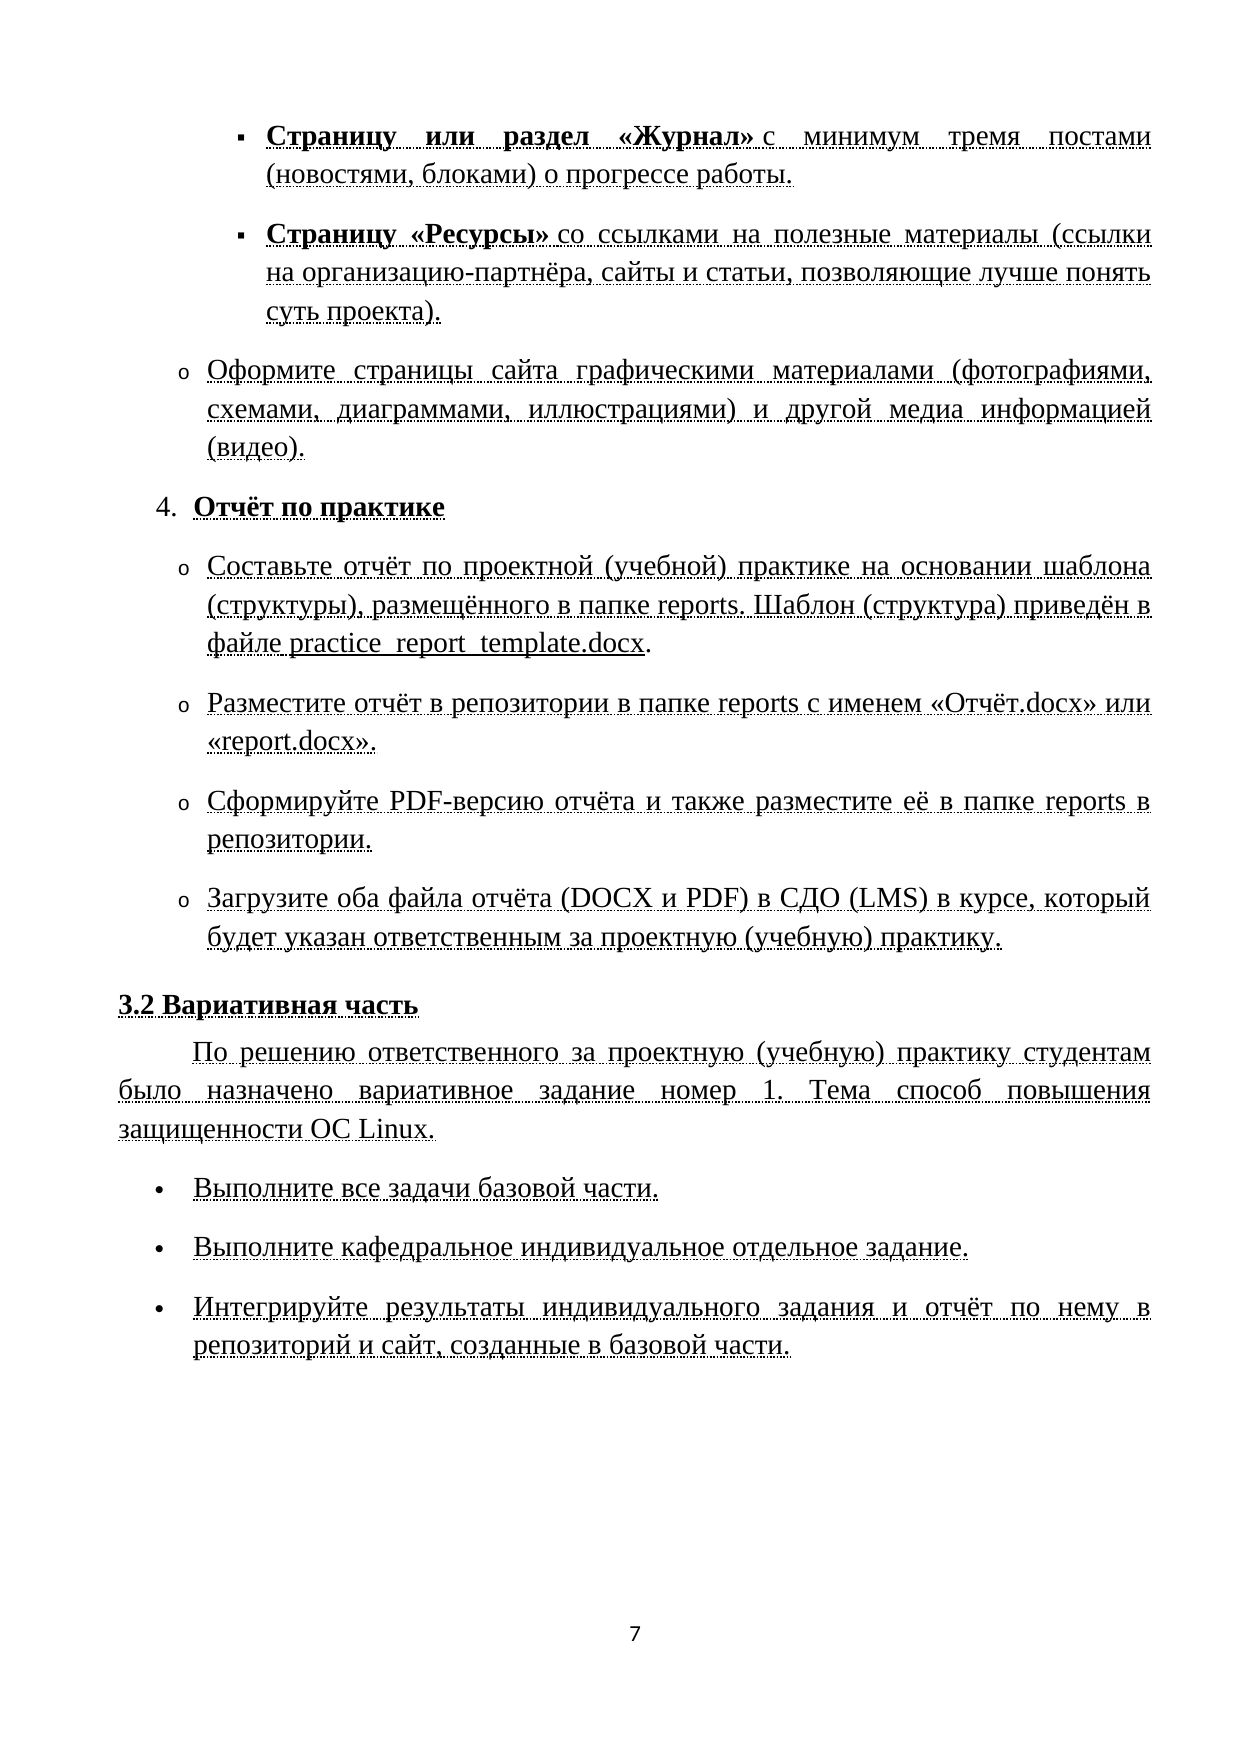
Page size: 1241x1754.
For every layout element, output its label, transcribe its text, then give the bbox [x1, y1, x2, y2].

list Загрузите оба файла отчёта (DOCX и PDF) в СДО (LMS) в курсе, который будет указан ответственным за проектную (учебную) практику. [177, 881, 1152, 953]
text 3.2 Вариативная часть [118, 987, 1152, 1020]
list Выполните все задачи базовой части. [156, 1170, 1152, 1204]
list Составьте отчёт по проектной (учебной) практике на основании шаблона (структуры), размещённого в папке reports. Шаблон (структура) приведён в файле practice_report_template.docx. [177, 548, 1152, 659]
list Сформируйте PDF-версию отчёта и также разместите её в папке reports в репозитории. [177, 783, 1152, 855]
list Отчёт по практике [156, 489, 1152, 522]
list Страницу «Ресурсы» со ссылками на полезные материалы (ссылки на организацию-партнёра, сайты и статьи, позволяющие лучше понять суть проекта). [236, 216, 1152, 327]
list Интегрируйте результаты индивидуального задания и отчёт по нему в репозиторий и сайт, созданные в базовой части. [156, 1289, 1152, 1361]
list Страницу или раздел «Журнал» с минимум тремя постами (новостями, блоками) о прогрессе работы. [236, 118, 1152, 190]
text По решению ответственного за проектную (учебную) практику студентам было назначено вариативное задание номер 1. Тема способ повышения защищенности OC Linux. [118, 1034, 1152, 1144]
list Разместите отчёт в репозитории в папке reports с именем «Отчёт.docx» или «report.docx». [177, 685, 1152, 757]
list Выполните кафедральное индивидуальное отдельное задание. [156, 1229, 1152, 1263]
list Оформите страницы сайта графическими материалами (фотографиями, схемами, диаграммами, иллюстрациями) и другой медиа информацией (видео). [177, 352, 1152, 463]
